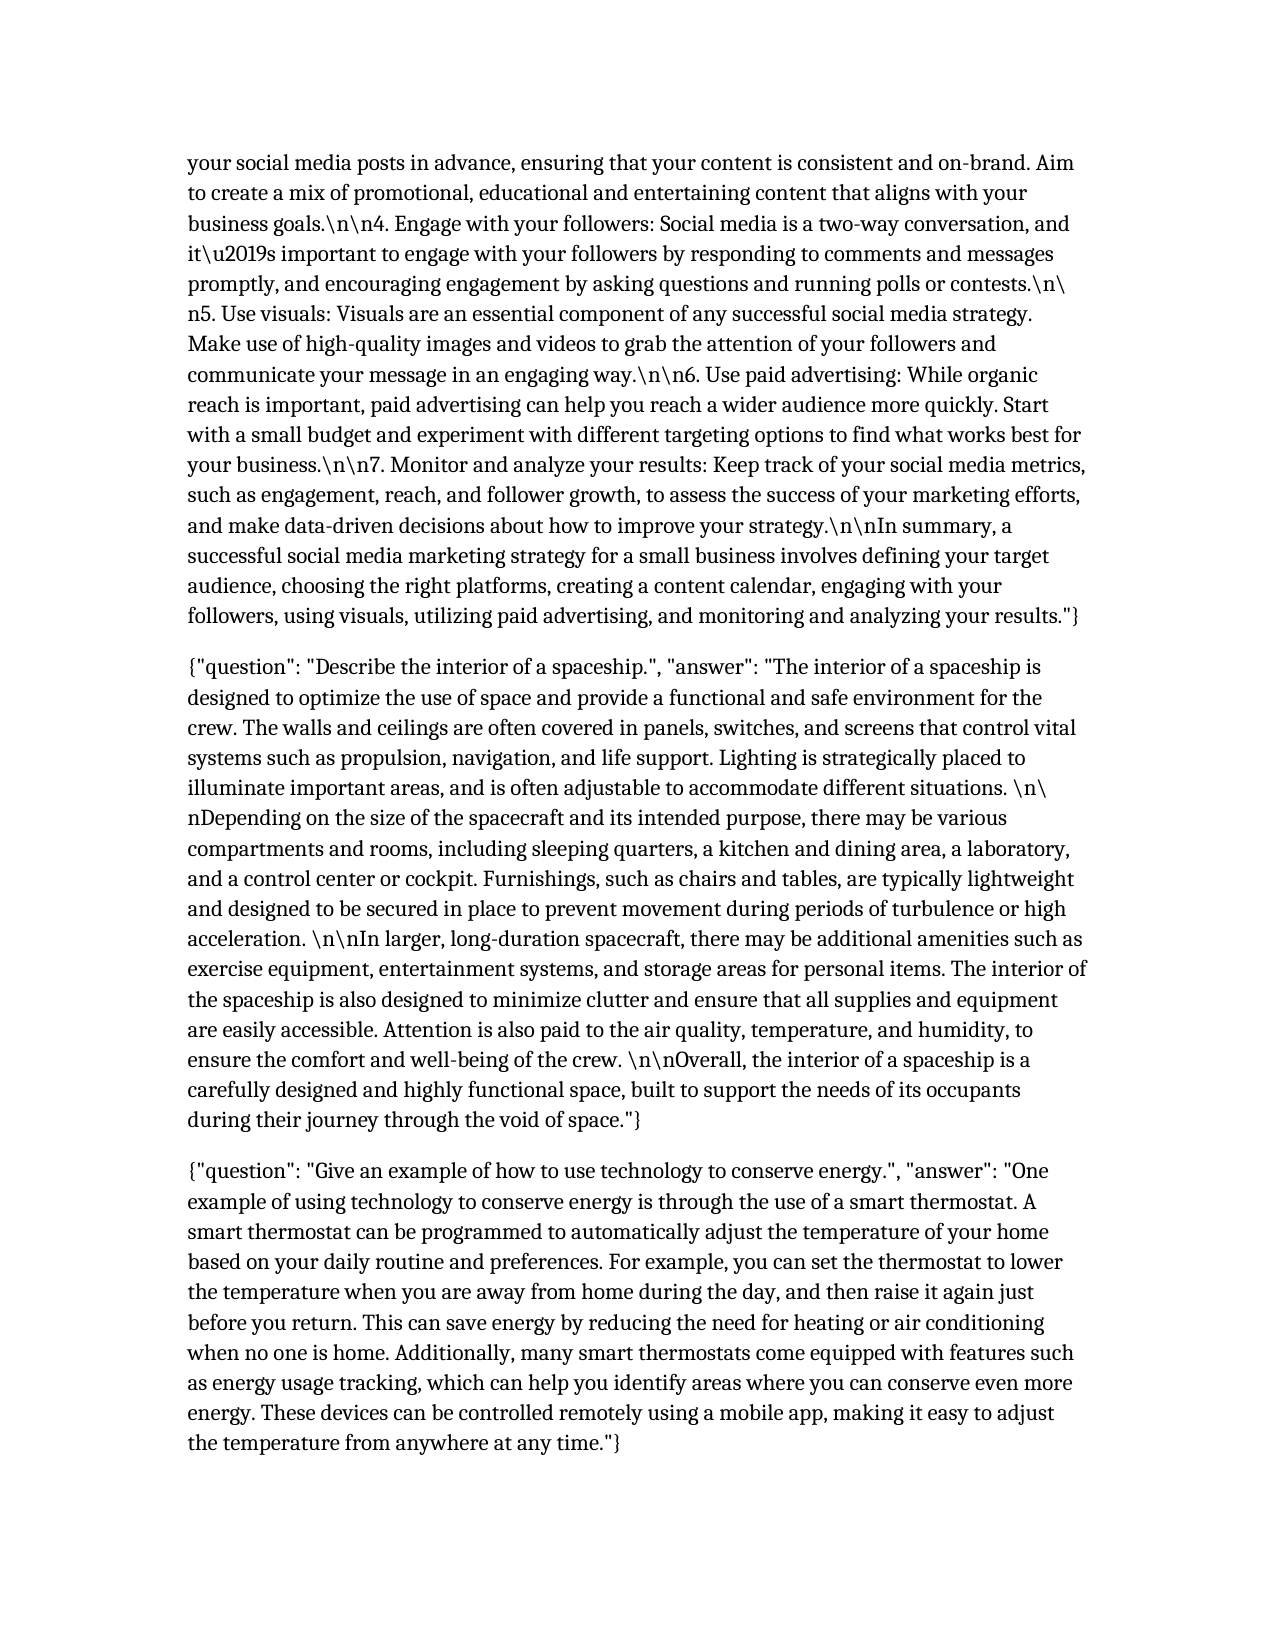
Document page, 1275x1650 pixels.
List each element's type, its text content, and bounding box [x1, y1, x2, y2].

text {"question": "Give an example of how to use technology to conserve energy.", "answer": "One example of using technology to conserve energy is through the use of a smart thermostat. A smart thermostat can be programmed to automatically adjust the temperature of your home based on your daily routine and preferences. For example, you can set the thermostat to lower the temperature when you are away from home during the day, and then raise it again just before you return. This can save energy by reducing the need for heating or air conditioning when no one is home. Additionally, many smart thermostats come equipped with features such as energy usage tracking, which can help you identify areas where you can conserve even more energy. These devices can be controlled remotely using a mobile app, making it easy to adjust the temperature from anywhere at any time."} [187, 1158, 1087, 1457]
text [187, 150, 1087, 629]
text {"question": "Describe the interior of a spaceship.", "answer": "The interior of a spaceship is designed to optimize the use of space and provide a functional and safe environment for the crew. The walls and ceilings are often covered in panels, switches, and screens that control vital systems such as propulsion, navigation, and life support. Lighting is strategically placed to illuminate important areas, and is often adjustable to accommodate different situations. \n\nDepending on the size of the spacecraft and its intended purpose, there may be various compartments and rooms, including sleeping quarters, a kitchen and dining area, a laboratory, and a control center or cockpit. Furnishings, such as chairs and tables, are typically lightweight and designed to be secured in place to prevent movement during periods of turbulence or high acceleration. \n\nIn larger, long-duration spacecraft, there may be additional amenities such as exercise equipment, entertainment systems, and storage areas for personal items. The interior of the spaceship is also designed to minimize clutter and ensure that all supplies and equipment are easily accessible. Attention is also paid to the air quality, temperature, and humidity, to ensure the comfort and well-being of the crew. \n\nOverall, the interior of a spaceship is a carefully designed and highly functional space, built to support the needs of its occupants during their journey through the void of space."} [187, 654, 1087, 1134]
